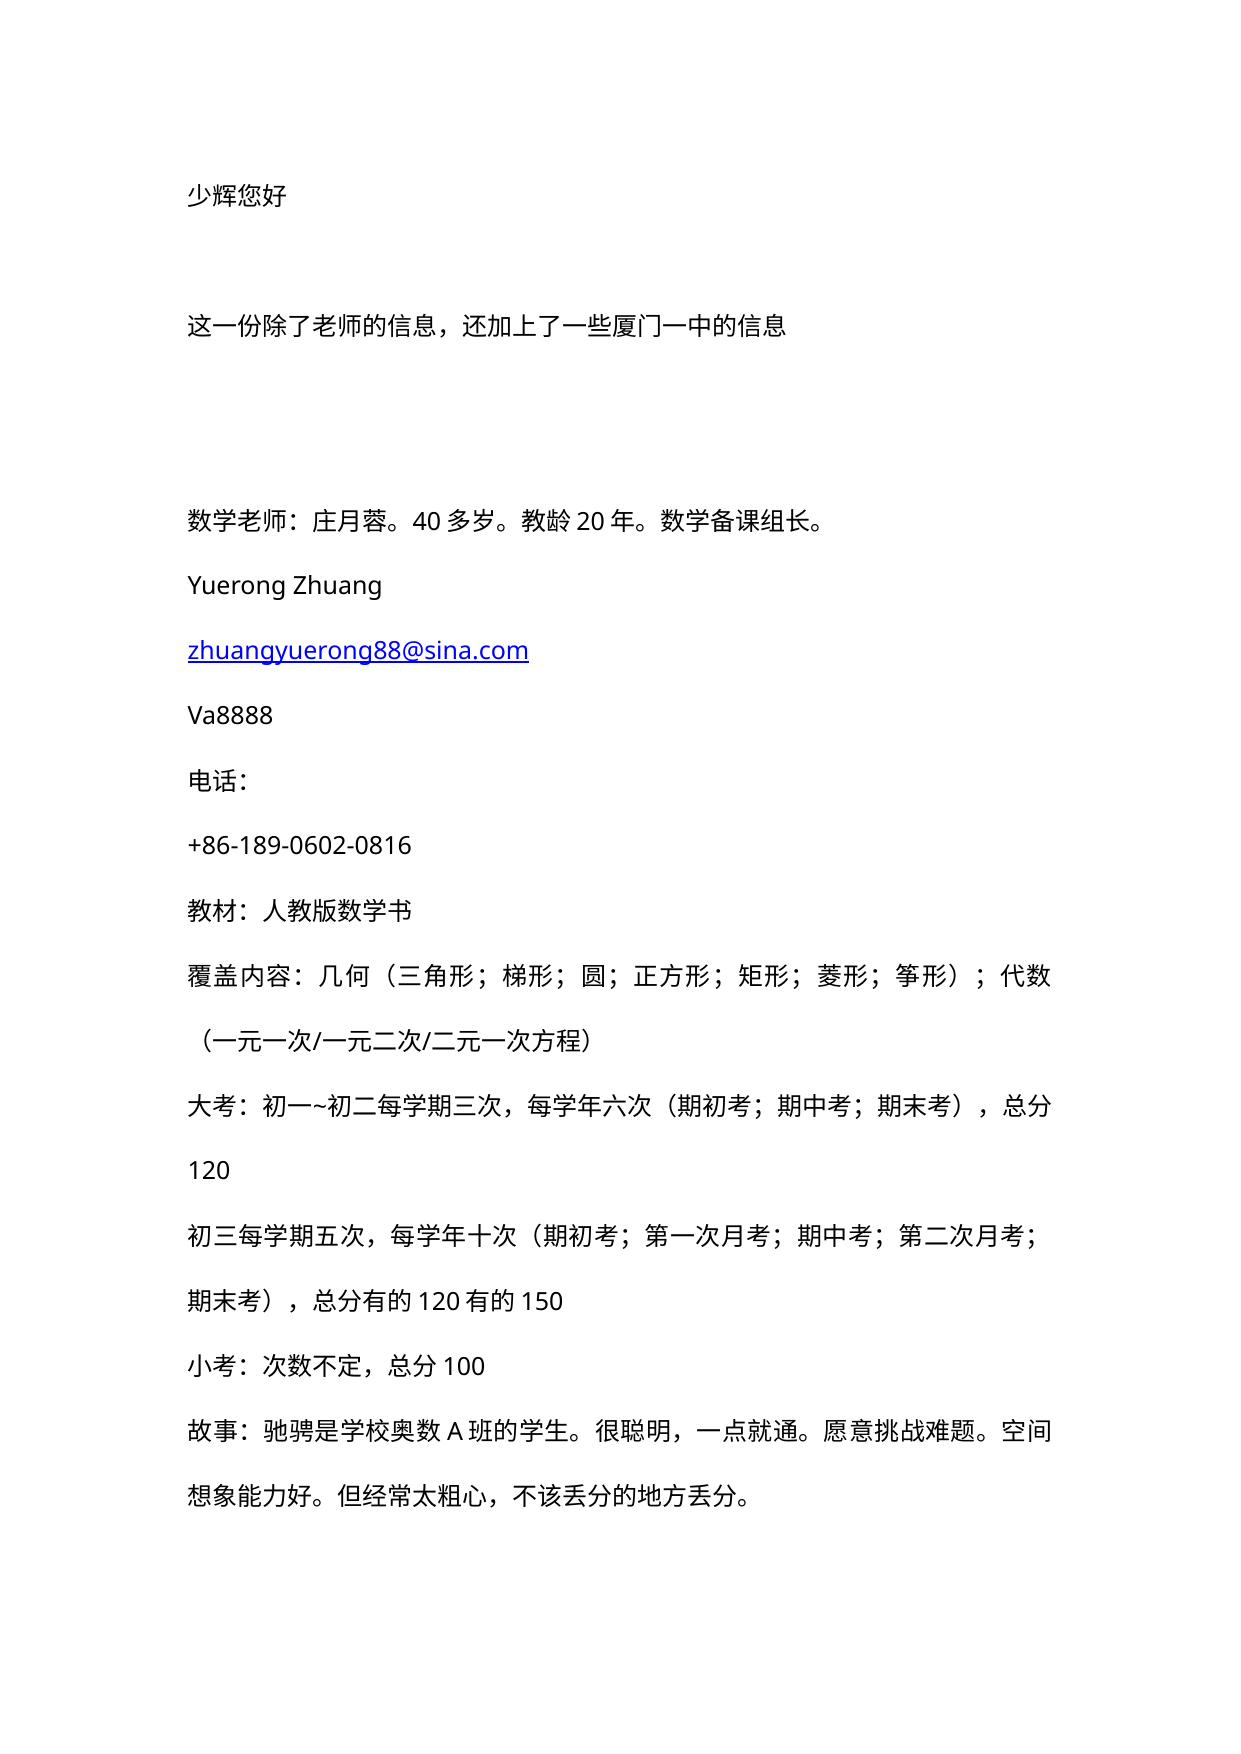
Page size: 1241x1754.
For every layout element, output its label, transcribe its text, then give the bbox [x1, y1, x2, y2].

text 故事：驰骋是学校奥数A班的学生。很聪明，一点就通。愿意挑战难题。空间想象能力好。但经常太粗心，不该丢分的地方丢分。 [187, 1397, 1053, 1527]
text zhuangyuerong88@sina.com [187, 617, 1053, 682]
text 初三每学期五次，每学年十次（期初考；第一次月考；期中考；第二次月考；期末考），总分有的120有的150 [187, 1202, 1053, 1332]
text 少辉您好 [187, 162, 1053, 227]
text Va8888 [187, 682, 1053, 747]
text 教材：人教版数学书 [187, 877, 1053, 942]
text 数学老师：庄月蓉。40多岁。教龄20年。数学备课组长。 [187, 487, 1053, 552]
text 小考：次数不定，总分100 [187, 1332, 1053, 1397]
text 大考：初一~初二每学期三次，每学年六次（期初考；期中考；期末考），总分120 [187, 1072, 1053, 1202]
text 这一份除了老师的信息，还加上了一些厦门一中的信息 [187, 292, 1053, 357]
text Yuerong Zhuang [187, 552, 1053, 617]
text 电话： [187, 747, 1053, 812]
text +86-189-0602-0816 [187, 812, 1053, 877]
text 覆盖内容：几何（三角形；梯形；圆；正方形；矩形；菱形；筝形）；代数（一元一次/一元二次/二元一次方程） [187, 942, 1053, 1072]
